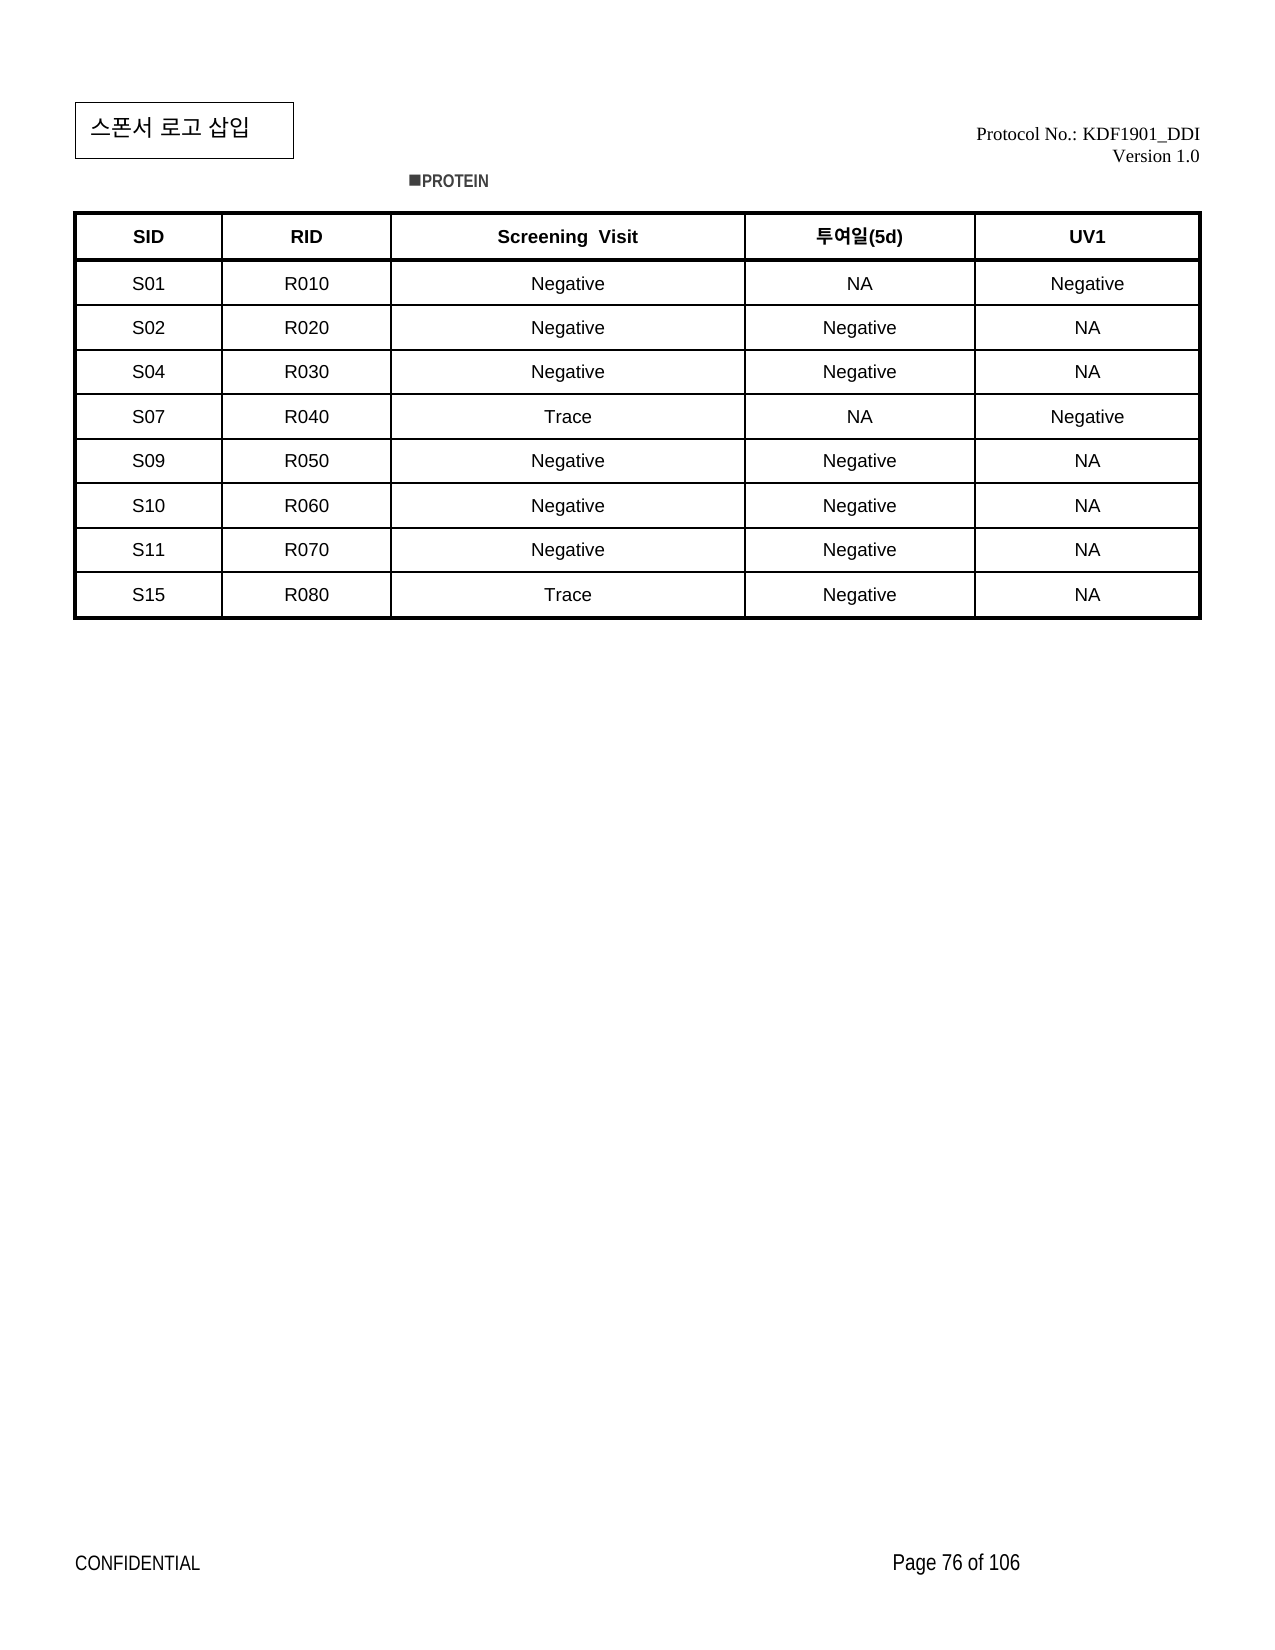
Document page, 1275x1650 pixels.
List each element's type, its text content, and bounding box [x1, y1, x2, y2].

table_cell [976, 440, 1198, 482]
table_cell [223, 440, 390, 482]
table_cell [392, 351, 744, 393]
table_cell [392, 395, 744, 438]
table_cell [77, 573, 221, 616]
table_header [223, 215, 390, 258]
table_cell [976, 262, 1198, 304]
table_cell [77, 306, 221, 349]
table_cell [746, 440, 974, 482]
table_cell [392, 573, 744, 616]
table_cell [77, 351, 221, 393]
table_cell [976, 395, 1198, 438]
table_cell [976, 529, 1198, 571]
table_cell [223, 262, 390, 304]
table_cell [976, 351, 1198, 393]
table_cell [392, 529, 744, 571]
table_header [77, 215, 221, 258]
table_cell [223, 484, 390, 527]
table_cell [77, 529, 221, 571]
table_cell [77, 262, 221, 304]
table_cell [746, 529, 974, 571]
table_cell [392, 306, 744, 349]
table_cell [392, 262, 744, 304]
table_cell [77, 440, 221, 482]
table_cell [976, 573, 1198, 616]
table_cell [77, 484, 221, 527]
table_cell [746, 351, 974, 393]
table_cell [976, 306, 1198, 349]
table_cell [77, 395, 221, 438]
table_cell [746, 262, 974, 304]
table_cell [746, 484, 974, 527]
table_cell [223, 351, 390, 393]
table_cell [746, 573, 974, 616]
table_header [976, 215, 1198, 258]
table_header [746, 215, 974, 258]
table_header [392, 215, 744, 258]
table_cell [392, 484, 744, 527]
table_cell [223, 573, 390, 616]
text ■protein [167, 166, 1200, 192]
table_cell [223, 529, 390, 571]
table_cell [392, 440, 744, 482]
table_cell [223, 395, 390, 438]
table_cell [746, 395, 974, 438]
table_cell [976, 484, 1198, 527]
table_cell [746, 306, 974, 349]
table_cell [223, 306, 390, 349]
